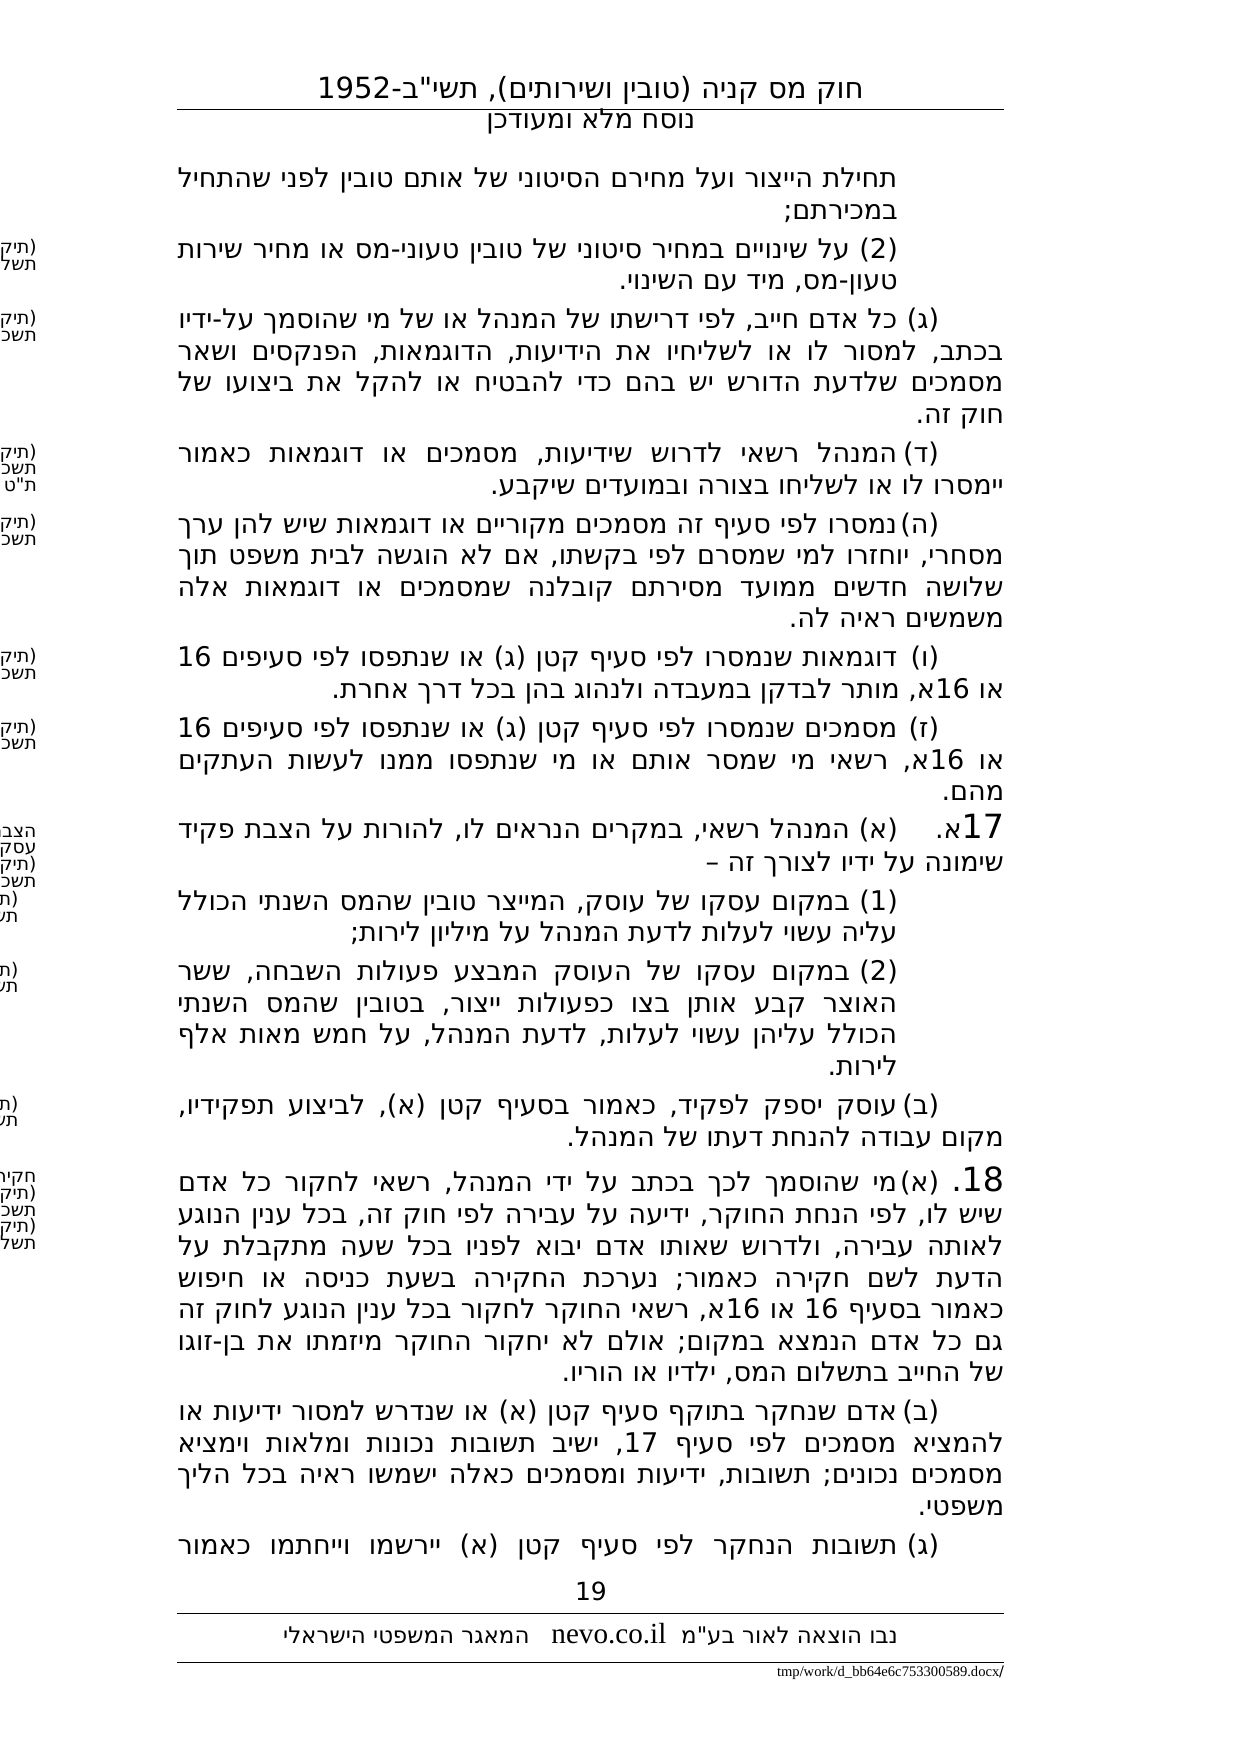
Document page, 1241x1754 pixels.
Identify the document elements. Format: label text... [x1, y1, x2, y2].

text (1) במקום עסקו של עוסק, המייצר טובין שהמס השנתי הכולל עליה עשוי לעלות לדעת המנהל על מיליון לירות; [177, 885, 898, 948]
text (ב) אדם שנחקר בתוקף סעיף קטן (א) או שנדרש למסור ידיעות או להמציא מסמכים לפי סעיף 17, ישיב תשובות נכונות ומלאות וימציא מסמכים נכונים; תשובות, ידיעות ומסמכים כאלה ישמשו ראיה בכל הליך משפטי. [177, 1396, 1004, 1522]
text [177, 162, 898, 226]
text (ב) עוסק יספק לפקיד, כאמור בסעיף קטן (א), לביצוע תפקידיו, מקום עבודה להנחת דעתו של המנהל. [177, 1089, 1004, 1152]
text 18. (א) מי שהוסמך לכך בכתב על ידי המנהל, רשאי לחקור כל אדם שיש לו, לפי הנחת החוקר, ידיעה על עבירה לפי חוק זה, בכל ענין הנוגע לאותה עבירה, ולדרוש שאותו אדם יבוא לפניו בכל שעה מתקבלת על הדעת לשם חקירה כאמור; נערכת החקירה בשעת כניסה או חיפוש כאמור בסעיף 16 או 16א, רשאי החוקר לחקור בכל ענין הנוגע לחוק זה גם כל אדם הנמצא במקום; אולם לא יחקור החוקר מיזמתו את בן-זוגו של החייב בתשלום המס, ילדיו או הוריו. [177, 1160, 1004, 1388]
text (ג) כל אדם חייב, לפי דרישתו של המנהל או של מי שהוסמך על-ידיו בכתב, למסור לו או לשליחיו את הידיעות, הדוגמאות, הפנקסים ושאר מסמכים שלדעת הדורש יש בהם כדי להבטיח או להקל את ביצועו של חוק זה. [177, 304, 1004, 430]
text (ז) מסמכים שנמסרו לפי סעיף קטן (ג) או שנתפסו לפי סעיפים 16 או 16א, רשאי מי שמסר אותם או מי שנתפסו ממנו לעשות העתקים מהם. [177, 712, 1004, 807]
text (2) במקום עסקו של העוסק המבצע פעולות השבחה, ששר האוצר קבע אותן בצו כפעולות ייצור, בטובין שהמס השנתי הכולל עליהן עשוי לעלות, לדעת המנהל, על חמש מאות אלף לירות. [177, 956, 898, 1082]
text (ה) נמסרו לפי סעיף זה מסמכים מקוריים או דוגמאות שיש להן ערך מסחרי, יוחזרו למי שמסרם לפי בקשתו, אם לא הוגשה לבית משפט תוך שלושה חדשים ממועד מסירתם קובלנה שמסמכים או דוגמאות אלה משמשים ראיה לה. [177, 508, 1004, 634]
text (ו) דוגמאות שנמסרו לפי סעיף קטן (ג) או שנתפסו לפי סעיפים 16 או 16א, מותר לבדקן במעבדה ולנהוג בהן בכל דרך אחרת. [177, 642, 1004, 705]
text (2) על שינויים במחיר סיטוני של טובין טעוני-מס או מחיר שירות טעון-מס, מיד עם השינוי. [177, 233, 898, 296]
text 17א. (א) המנהל רשאי, במקרים הנראים לו, להורות על הצבת פקיד שימונה על ידיו לצורך זה – [177, 807, 1004, 877]
text (ד) המנהל רשאי לדרוש שידיעות, מסמכים או דוגמאות כאמור יימסרו לו או לשליחו בצורה ובמועדים שיקבע. [177, 437, 1004, 501]
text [177, 1529, 1004, 1561]
